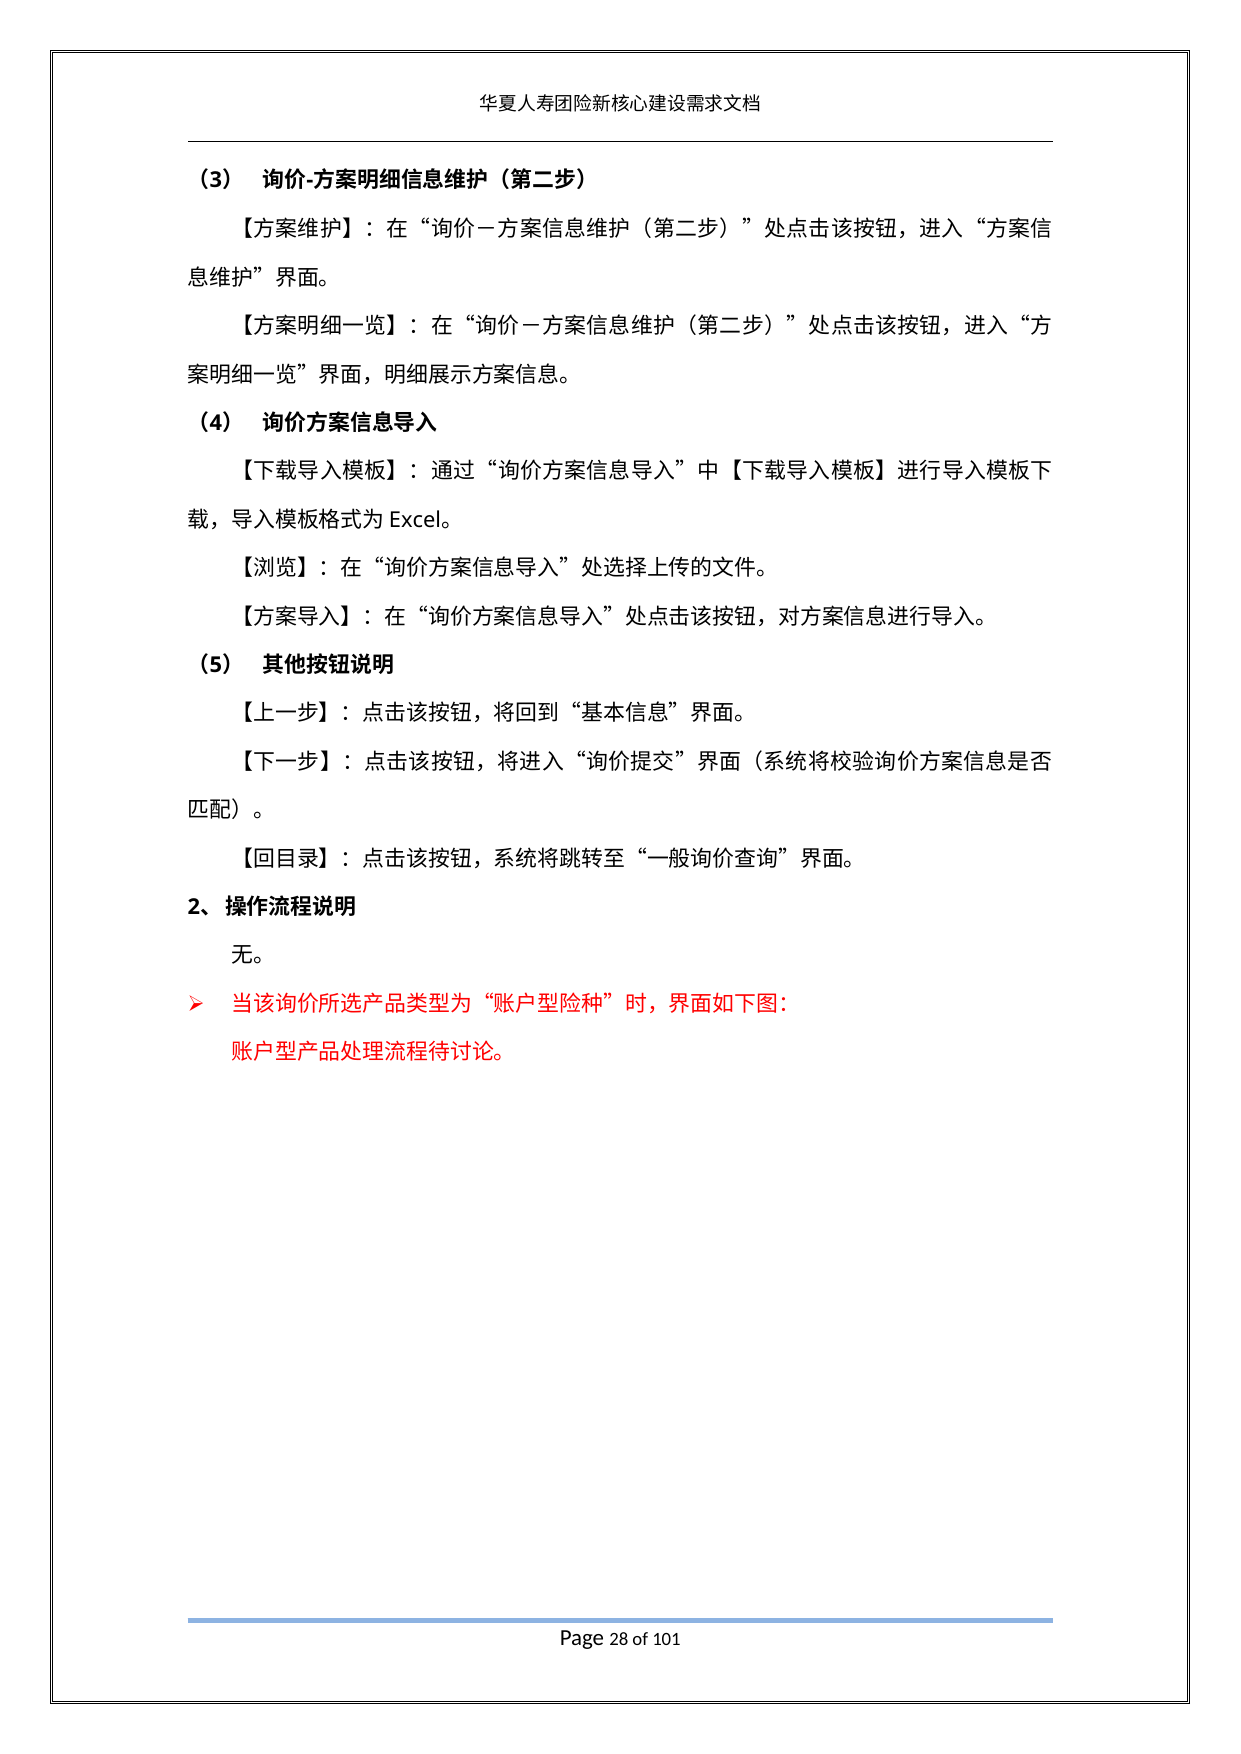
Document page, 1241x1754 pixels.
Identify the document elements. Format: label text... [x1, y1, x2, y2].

text 【方案维护】：在“询价－方案信息维护（第二步）”处点击该按钮，进入“方案信息维护”界面。 [187, 210, 1053, 292]
list 询价-方案明细信息维护（第二步） [187, 162, 1053, 194]
text 【上一步】：点击该按钮，将回到“基本信息”界面。 [187, 695, 1053, 727]
text 【回目录】：点击该按钮，系统将跳转至“一般询价查询”界面。 [187, 840, 1053, 873]
text 【下一步】：点击该按钮，将进入“询价提交”界面（系统将校验询价方案信息是否匹配）。 [187, 743, 1053, 824]
text 【浏览】：在“询价方案信息导入”处选择上传的文件。 [187, 550, 1053, 582]
text 【方案明细一览】：在“询价－方案信息维护（第二步）”处点击该按钮，进入“方案明细一览”界面，明细展示方案信息。 [187, 307, 1053, 389]
list 其他按钮说明 [187, 647, 1053, 679]
text 【下载导入模板】：通过“询价方案信息导入”中【下载导入模板】进行导入模板下载，导入模板格式为Excel。 [187, 453, 1053, 534]
text 无。 [187, 937, 1053, 969]
list 当该询价所选产品类型为“账户型险种”时，界面如下图： [187, 985, 1053, 1018]
text 账户型产品处理流程待讨论。 [231, 1034, 1053, 1066]
list 询价方案信息导入 [187, 404, 1053, 437]
list 操作流程说明 [187, 889, 1053, 921]
text 【方案导入】：在“询价方案信息导入”处点击该按钮，对方案信息进行导入。 [187, 598, 1053, 631]
